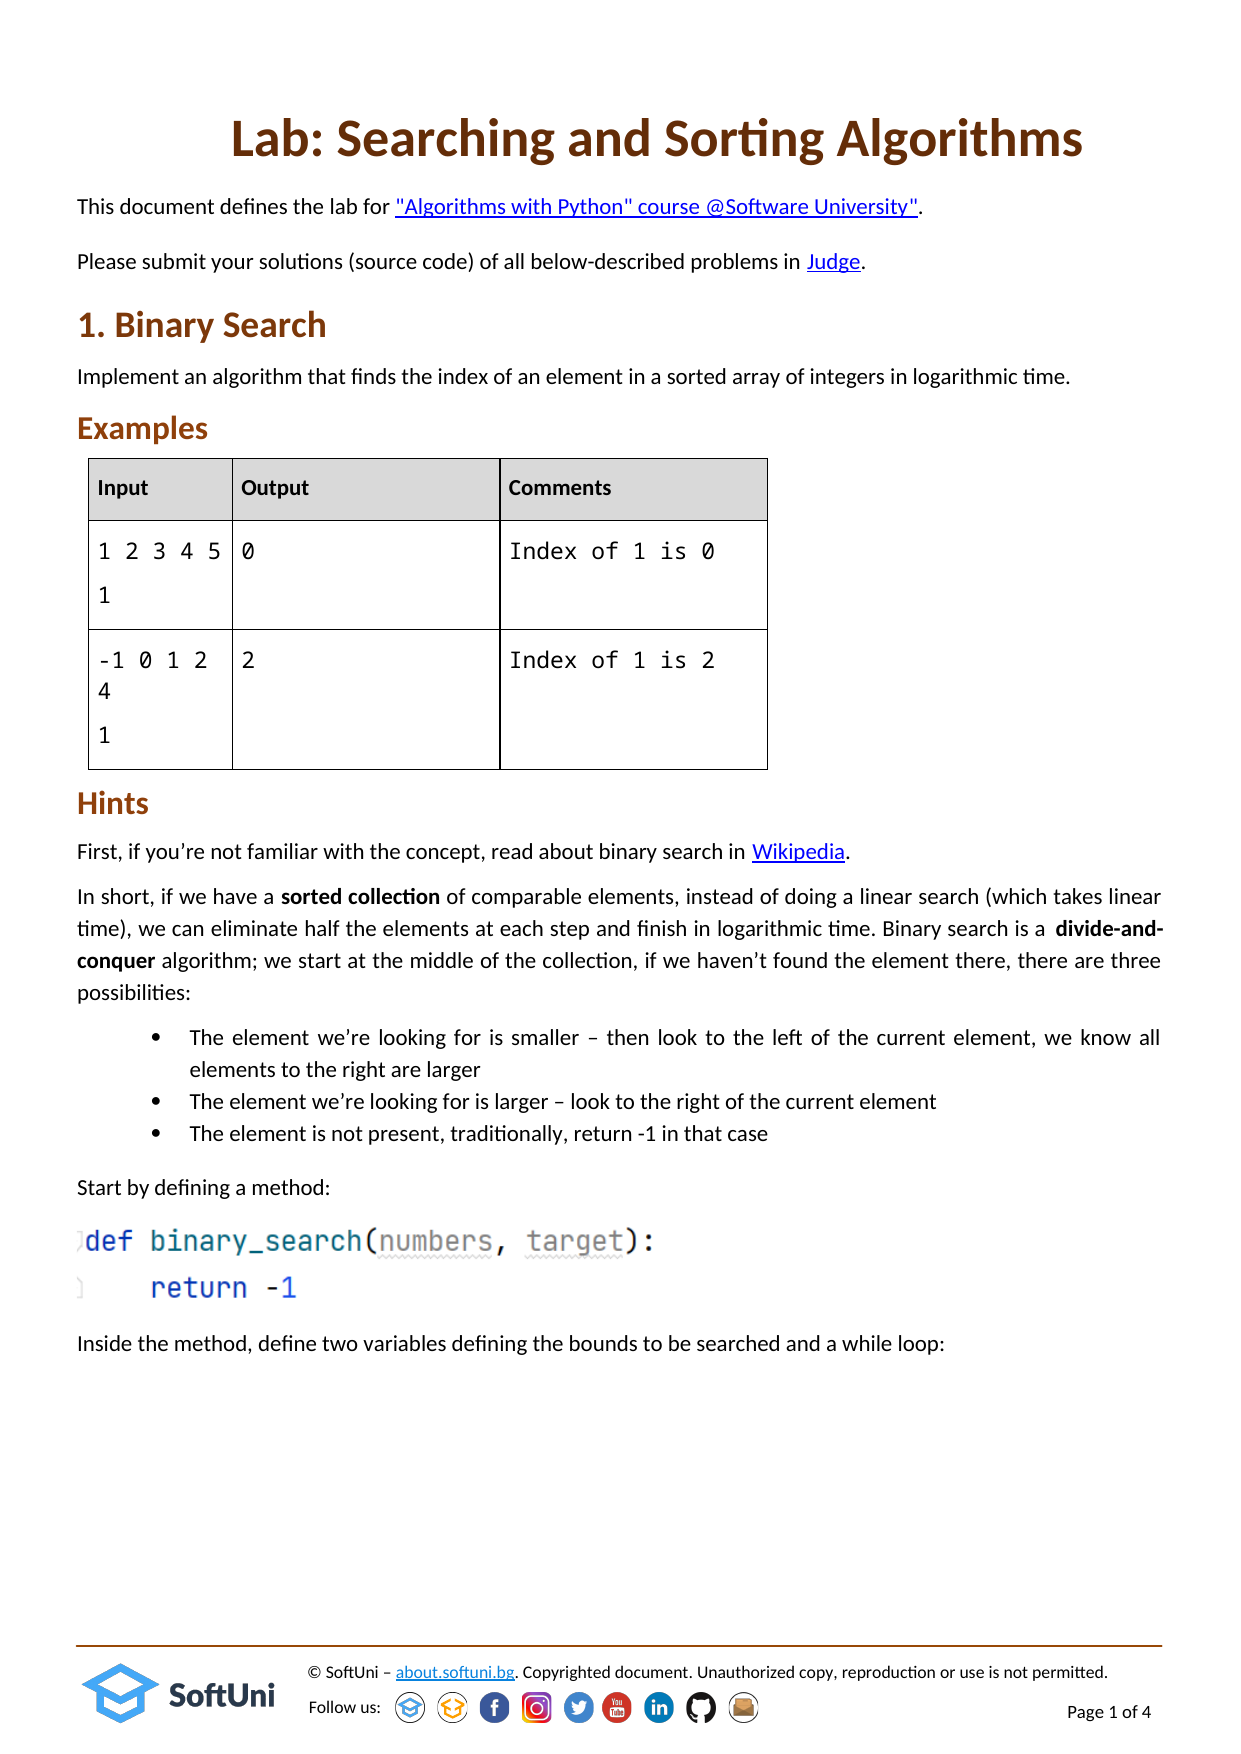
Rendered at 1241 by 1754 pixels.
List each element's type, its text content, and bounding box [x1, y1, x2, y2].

picture [395, 1692, 425, 1723]
picture [479, 1692, 510, 1723]
picture [564, 1692, 594, 1723]
subtitle Examples [77, 407, 1163, 448]
picture [665, 1692, 674, 1701]
list The element we’re looking for is larger – look to the right of the current element [152, 1087, 1163, 1115]
list The element we’re looking for is smaller – then look to the left of the current element, we know all elements to the right are larger [152, 1023, 1163, 1083]
text This document defines the lab for "Algorithms with Python" course @Software University". [77, 192, 1163, 220]
text In short, if we have a sorted collection of comparable elements, instead of doing a linear search (which takes linear time), we can eliminate half the elements at each step and finish in logarithmic time. Binary search is a divide-and-conquer algorithm; we start at the middle of the collection, if we haven’t found the element there, there are three possibilities: [77, 882, 1163, 1006]
table_cell -1 0 1 2 4 1 [89, 630, 232, 768]
text Implement an algorithm that finds the index of an element in a sorted array of integers in logarithmic time. [77, 362, 1163, 390]
table_header Comments [501, 459, 767, 520]
table_cell 2 [233, 630, 499, 768]
picture [437, 1692, 468, 1723]
list The element is not present, traditionally, return -1 in that case [152, 1119, 1163, 1148]
picture [76, 1217, 659, 1313]
text First, if you’re not familiar with the concept, read about binary search in Wikipedia. [77, 837, 1163, 865]
picture [75, 1658, 281, 1729]
table_cell 1 2 3 4 5 1 [89, 521, 232, 628]
subtitle Hints [77, 782, 1163, 823]
picture [728, 1692, 759, 1723]
list Lab: Searching and Sorting Algorithms [152, 104, 1163, 170]
table_header Output [233, 459, 499, 520]
picture [522, 1692, 552, 1723]
text Start by defining a method: [77, 1173, 1163, 1201]
table_cell Index of 1 is 0 [501, 521, 767, 628]
picture [658, 1705, 667, 1714]
text Please submit your solutions (source code) of all below-described problems in Judge. [77, 247, 1163, 275]
picture [644, 1692, 653, 1701]
table_cell Index of 1 is 2 [501, 630, 767, 768]
text Inside the method, define two variables defining the bounds to be searched and a while loop: [77, 1329, 1163, 1358]
picture [602, 1692, 632, 1723]
subtitle Binary Search [77, 301, 1163, 347]
table_cell 0 [233, 521, 499, 628]
picture [644, 1714, 653, 1723]
picture [686, 1692, 716, 1723]
table_header Input [89, 459, 232, 520]
picture [665, 1714, 674, 1723]
